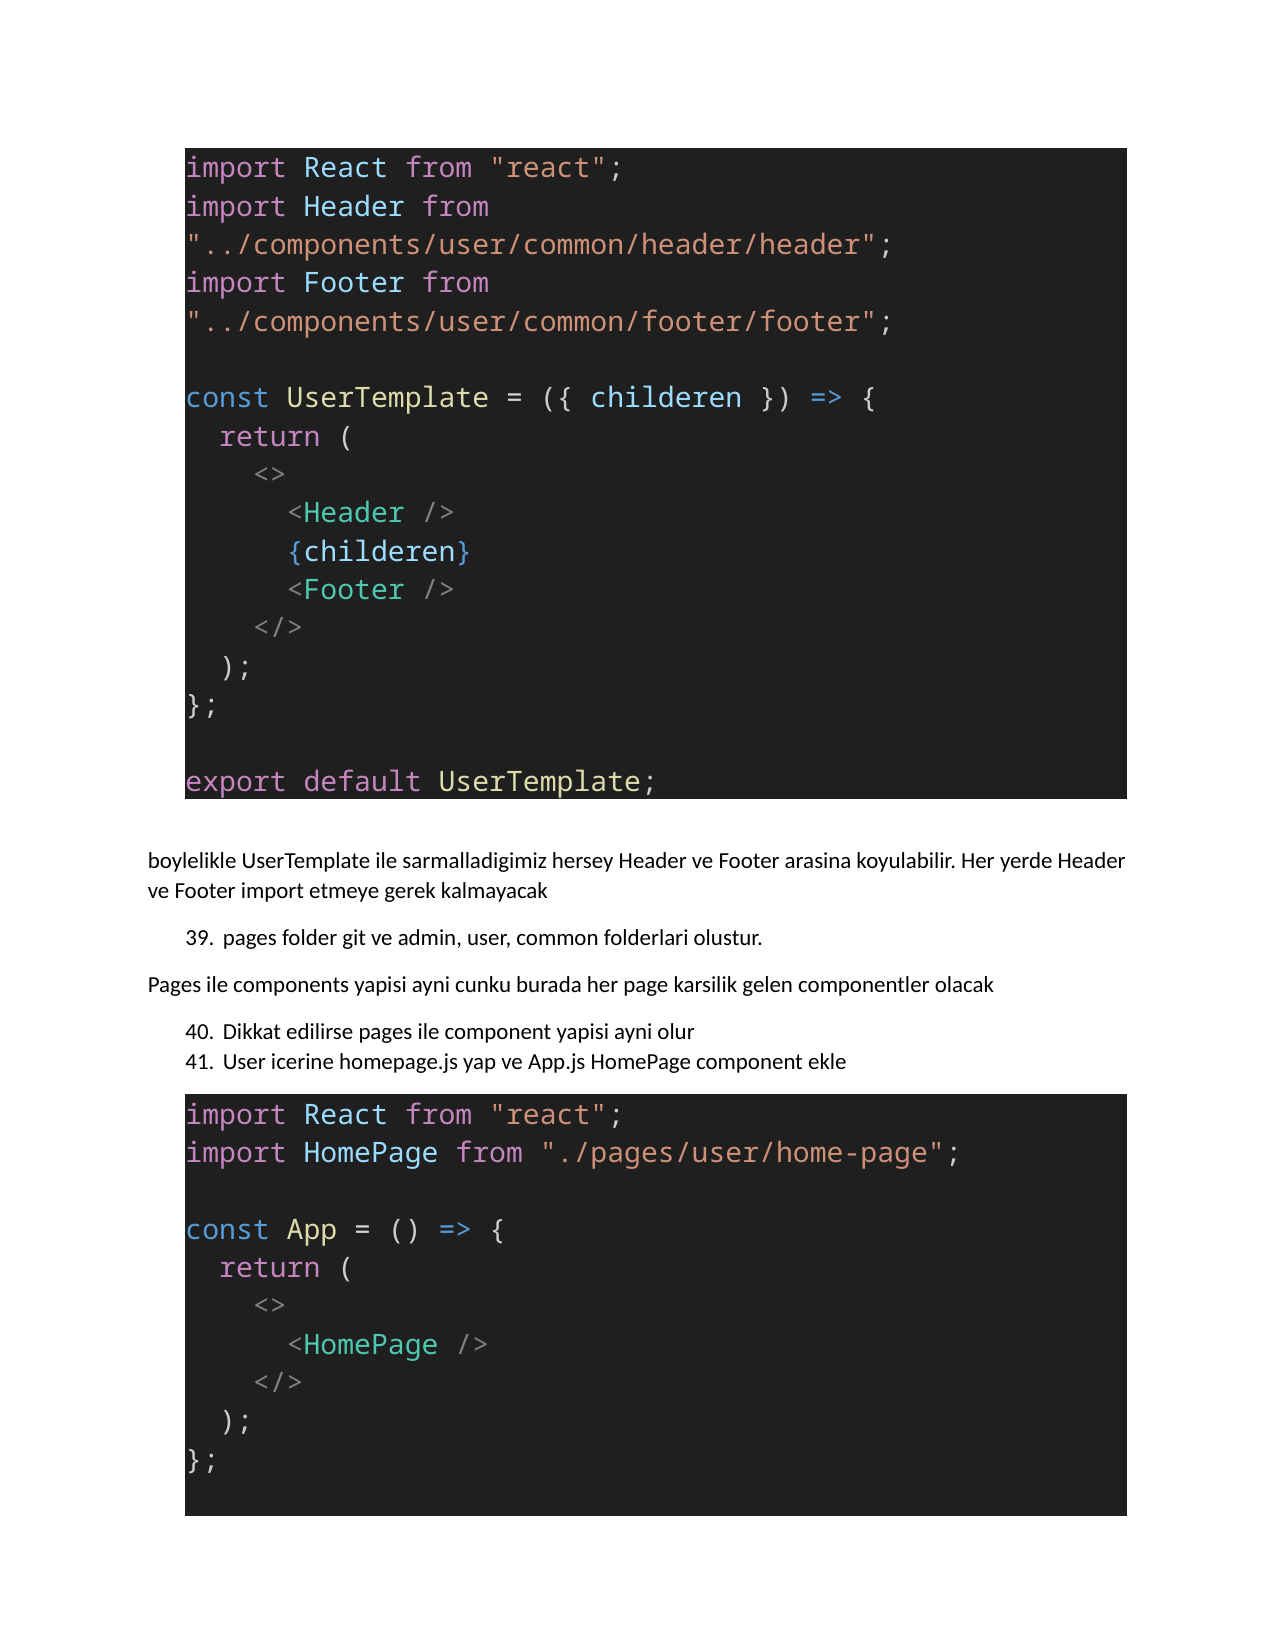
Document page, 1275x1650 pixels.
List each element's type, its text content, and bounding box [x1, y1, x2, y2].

text const UserTemplate = ({ childeren }) => { [185, 378, 1127, 416]
text <> [185, 1286, 1127, 1324]
text export default UserTemplate; [185, 761, 1127, 799]
text return ( [185, 416, 1127, 454]
text <Header /> [185, 493, 1127, 531]
text boylelikle UserTemplate ile sarmalladigimiz hersey Header ve Footer arasina koyulabilir. Her yerde Header ve Footer import etmeye gerek kalmayacak [148, 846, 1127, 904]
text import Footer from "../components/user/common/footer/footer"; [185, 263, 1127, 339]
text <> [185, 454, 1127, 493]
text return ( [185, 1247, 1127, 1286]
text <HomePage /> [185, 1324, 1127, 1362]
text Pages ile components yapisi ayni cunku burada her page karsilik gelen componentler olacak [148, 970, 1127, 998]
text import HomePage from "./pages/user/home-page"; [185, 1132, 1127, 1171]
text <Footer /> [185, 569, 1127, 608]
text import React from "react"; [185, 1094, 1127, 1132]
text const App = () => { [185, 1209, 1127, 1247]
text }; [185, 684, 1127, 723]
text }; [185, 1439, 1127, 1477]
list User icerine homepage.js yap ve App.js HomePage component ekle [185, 1047, 1127, 1075]
list pages folder git ve admin, user, common folderlari olustur. [185, 923, 1127, 951]
text import React from "react"; [185, 148, 1127, 186]
text </> [185, 608, 1127, 646]
text import Header from "../components/user/common/header/header"; [185, 186, 1127, 263]
text </> [185, 1362, 1127, 1401]
list Dikkat edilirse pages ile component yapisi ayni olur [185, 1017, 1127, 1045]
text ); [185, 646, 1127, 684]
text ); [185, 1401, 1127, 1439]
text {childeren} [185, 531, 1127, 569]
